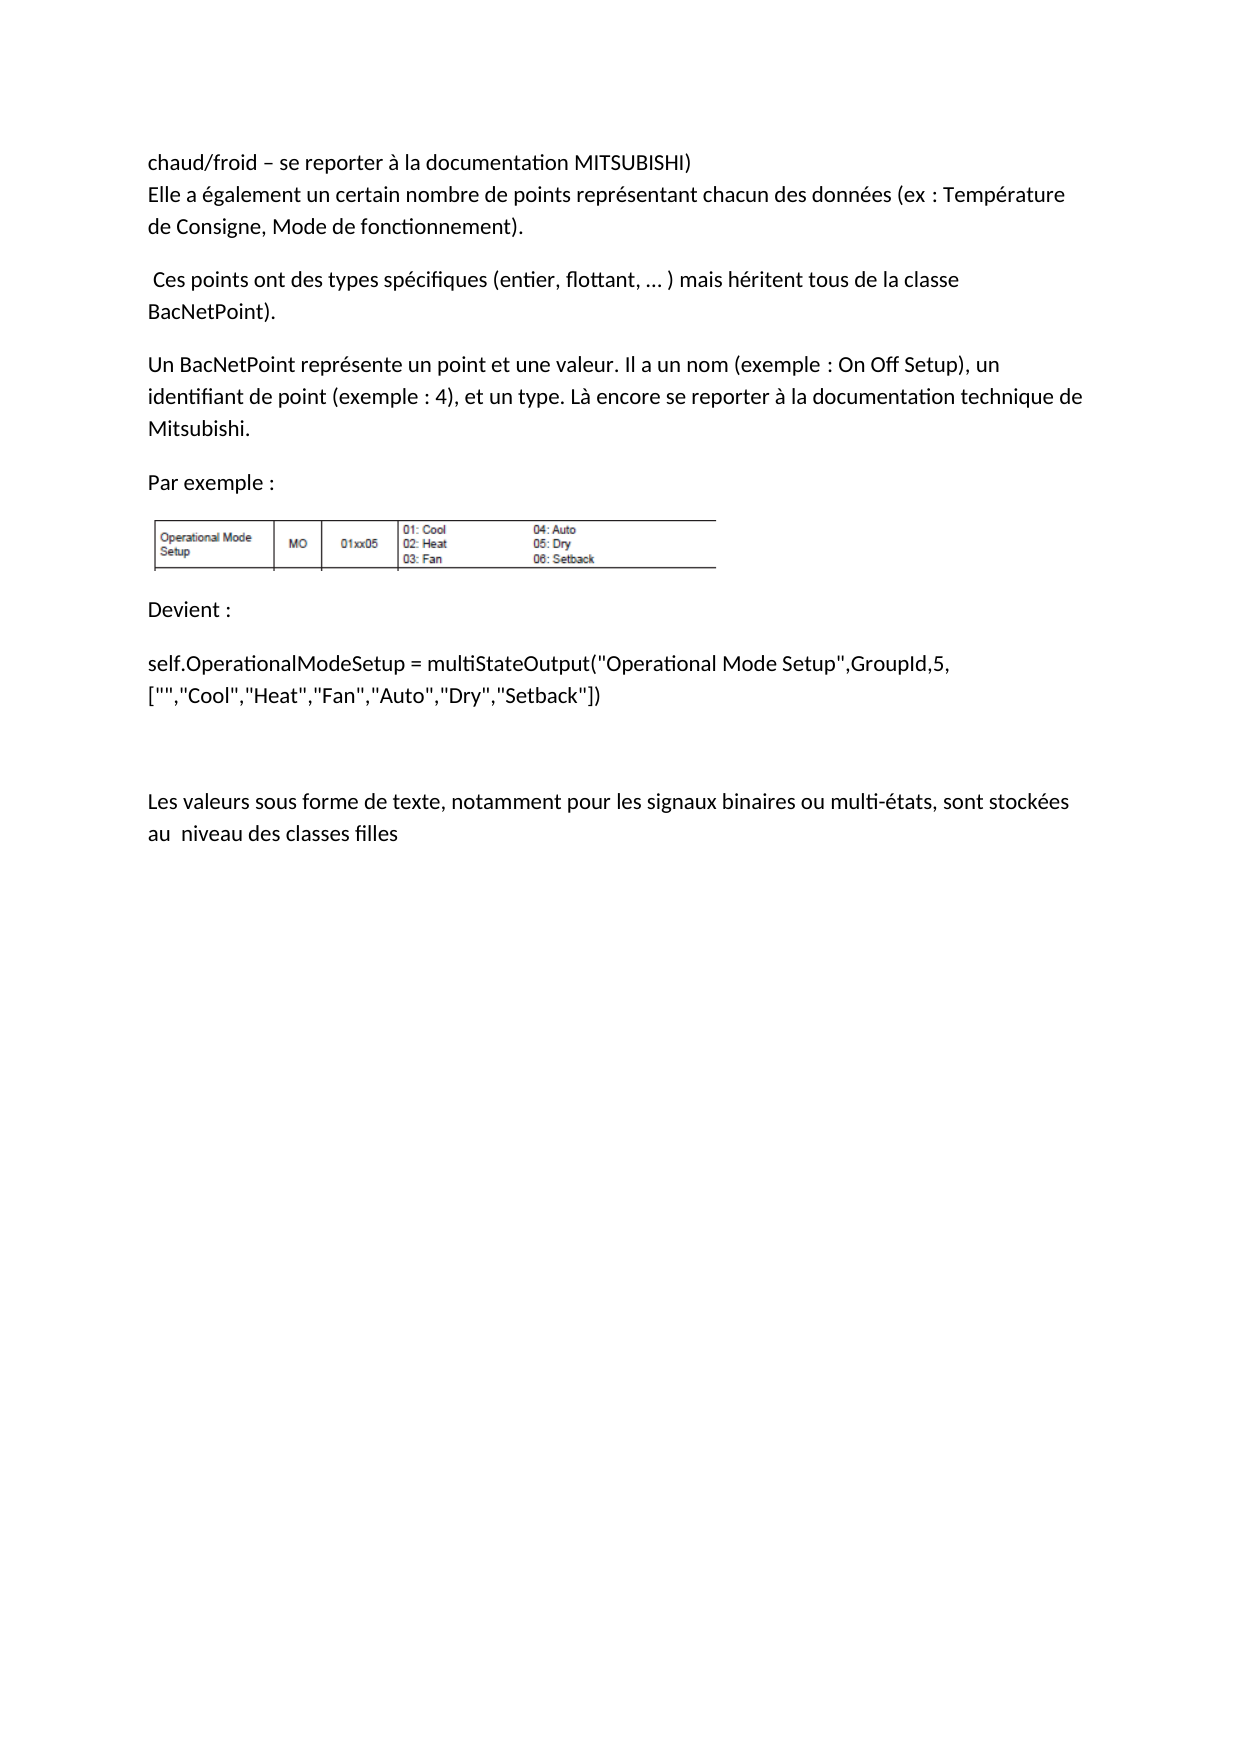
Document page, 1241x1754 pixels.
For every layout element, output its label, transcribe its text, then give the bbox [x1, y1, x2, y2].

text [148, 148, 1093, 240]
text Les valeurs sous forme de texte, notamment pour les signaux binaires ou multi-états, sont stockées au niveau des classes filles [148, 787, 1093, 847]
text Un BacNetPoint représente un point et une valeur. Il a un nom (exemple : On Off Setup), un identifiant de point (exemple : 4), et un type. Là encore se reporter à la documentation technique de Mitsubishi. [148, 350, 1093, 443]
text Par exemple : [148, 468, 1093, 496]
text Devient : [148, 596, 1093, 624]
text Ces points ont des types spécifiques (entier, flottant, … ) mais héritent tous de la classe BacNetPoint). [148, 265, 1093, 325]
picture [147, 520, 717, 571]
text self.OperationalModeSetup = multiStateOutput("Operational Mode Setup",GroupId,5,["","Cool","Heat","Fan","Auto","Dry","Setback"]) [148, 649, 1093, 709]
